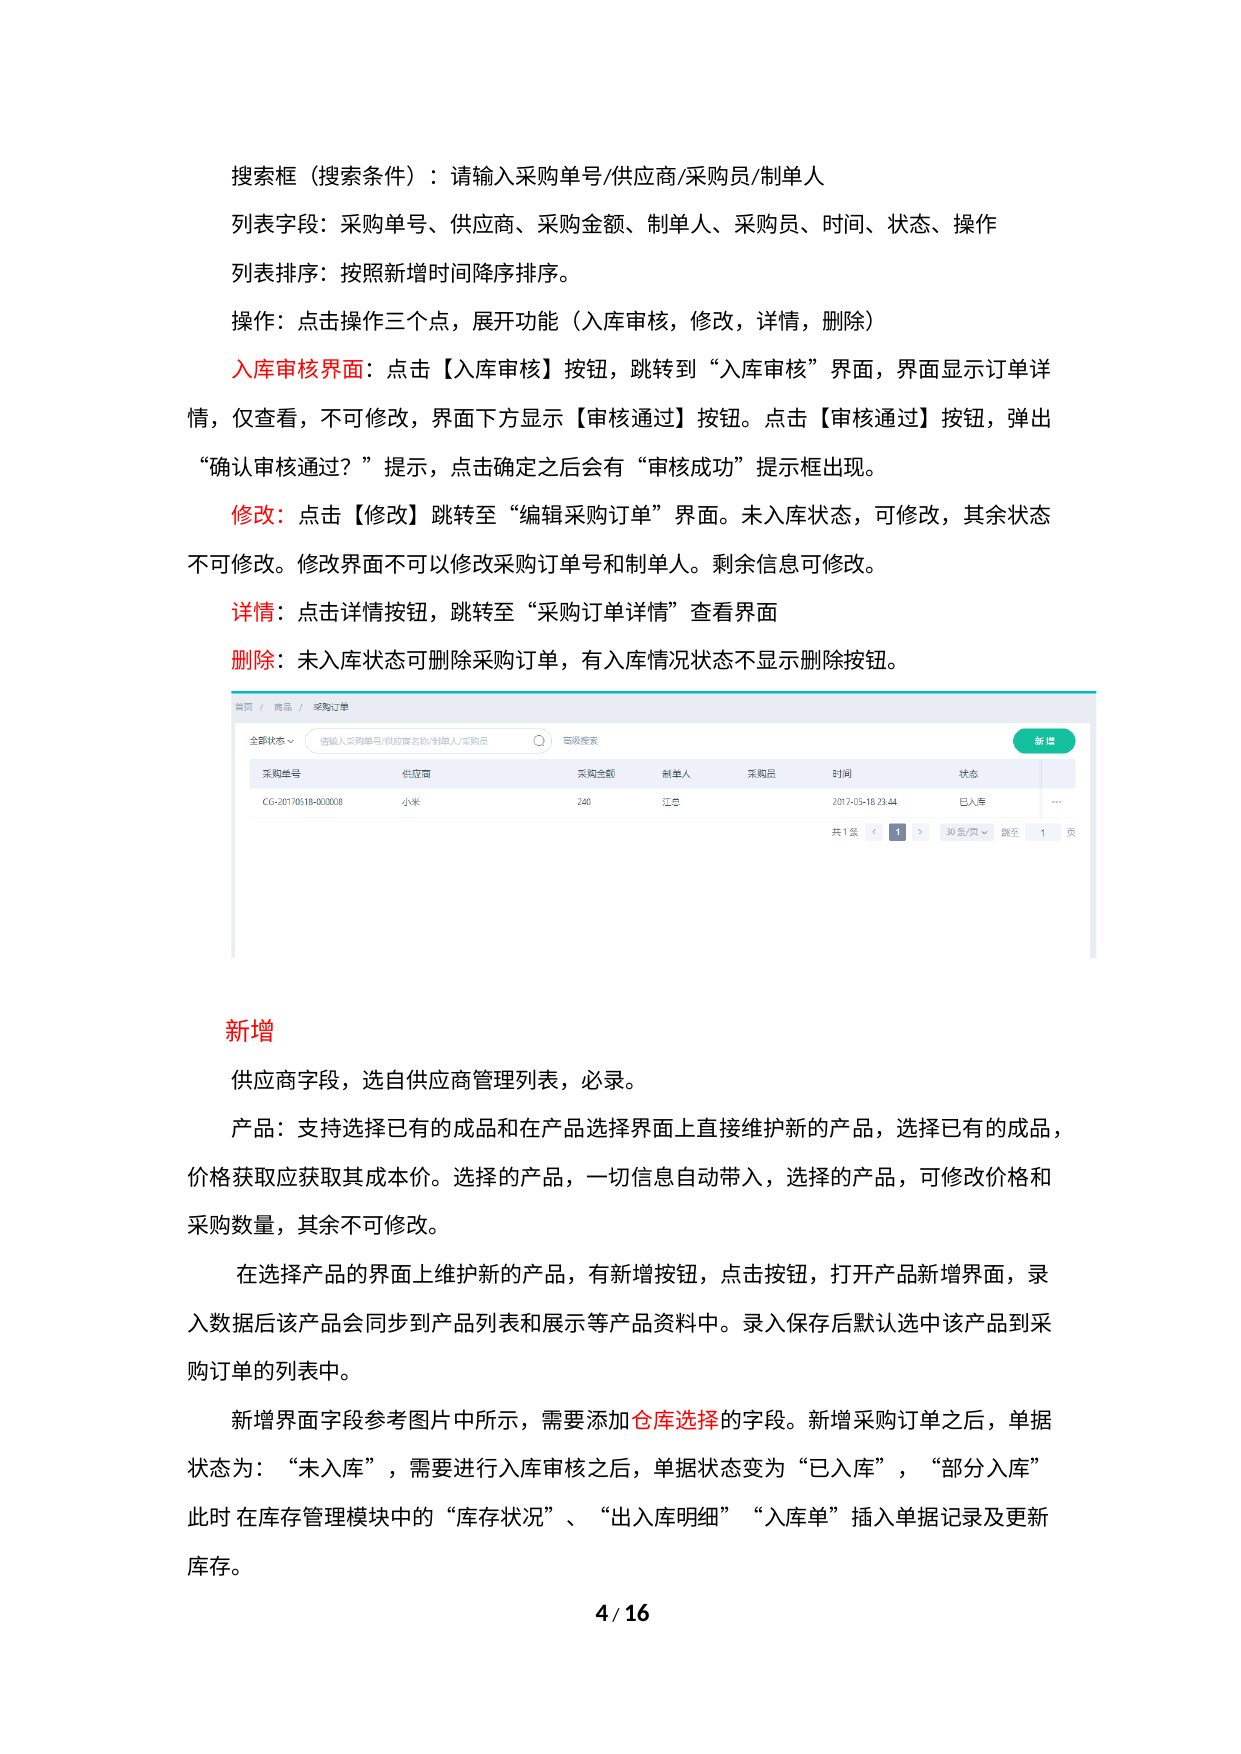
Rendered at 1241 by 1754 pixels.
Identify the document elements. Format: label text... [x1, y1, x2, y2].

text 列表字段：采购单号、供应商、采购金额、制单人、采购员、时间、状态、操作 [187, 207, 1053, 239]
text 操作：点击操作三个点，展开功能（入库审核，修改，详情，删除） [187, 303, 1053, 336]
text 产品：支持选择已有的成品和在产品选择界面上直接维护新的产品，选择已有的成品，价格获取应获取其成本价。选择的产品，一切信息自动带入，选择的产品，可修改价格和采购数量，其余不可修改。 [187, 1111, 1053, 1241]
text 修改：点击【修改】跳转至“编辑采购订单”界面。未入库状态，可修改，其余状态不可修改。修改界面不可以修改采购订单号和制单人。剩余信息可修改。 [187, 498, 1053, 579]
text 详情：点击详情按钮，跳转至“采购订单详情”查看界面 [187, 595, 1053, 627]
text 列表排序：按照新增时间降序排序。 [187, 255, 1053, 288]
picture [231, 691, 1097, 958]
text 搜索框（搜索条件）：请输入采购单号/供应商/采购员/制单人 [187, 158, 1053, 191]
text 新增界面字段参考图片中所示，需要添加仓库选择的字段。新增采购订单之后，单据状态为：“未入库”，需要进行入库审核之后，单据状态变为“已入库”，“部分入库”。此时 在库存管理模块中的“库存状况”、“出入库明细”“入库单”插入单据记录及更新库存。 [187, 1402, 1053, 1581]
text 新增 [187, 997, 1053, 1062]
text 删除：未入库状态可删除采购订单，有入库情况状态不显示删除按钮。 [187, 643, 1053, 676]
text 入库审核界面：点击【入库审核】按钮，跳转到“入库审核”界面，界面显示订单详情，仅查看，不可修改，界面下方显示【审核通过】按钮。点击【审核通过】按钮，弹出：“确认审核通过？”提示，点击确定之后会有“审核成功”提示框出现。 [187, 352, 1053, 482]
text 供应商字段，选自供应商管理列表，必录。 [187, 1062, 1053, 1095]
text 在选择产品的界面上维护新的产品，有新增按钮，点击按钮，打开产品新增界面，录入数据后该产品会同步到产品列表和展示等产品资料中。录入保存后默认选中该产品到采购订单的列表中。 [187, 1256, 1053, 1386]
